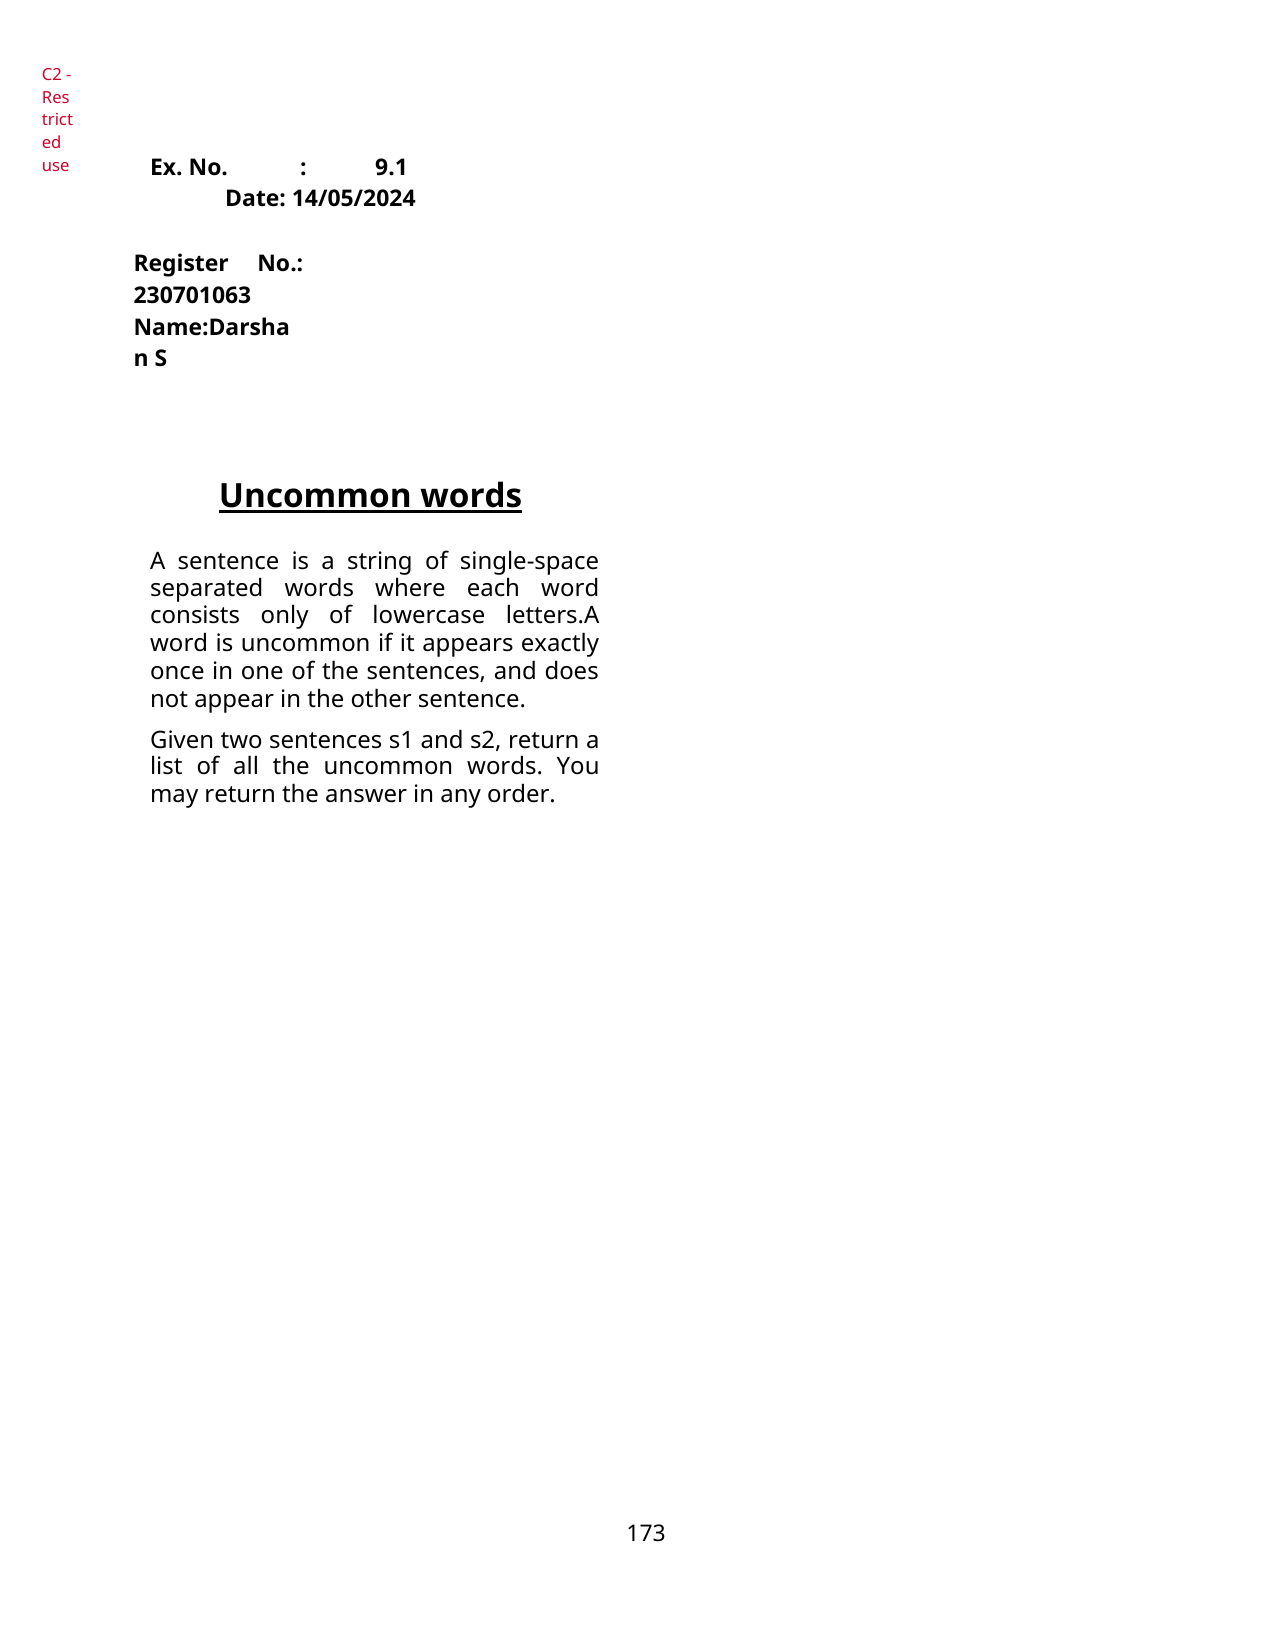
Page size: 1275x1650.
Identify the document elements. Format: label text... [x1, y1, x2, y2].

text Name:Darshan S [133, 310, 300, 373]
text Date: 14/05/2024 [225, 182, 1158, 213]
text Uncommon words [219, 472, 1158, 517]
text Given two sentences s1 and s2, return a list of all the uncommon words. You may return the answer in any order. [150, 726, 600, 809]
text Ex. No. : 9.1 [150, 151, 1158, 182]
text Register No.: 230701063 [133, 247, 303, 310]
text A sentence is a string of single-space separated words where each word consists only of lowercase letters.A word is uncommon if it appears exactly once in one of the sentences, and does not appear in the other sentence. [150, 547, 600, 714]
